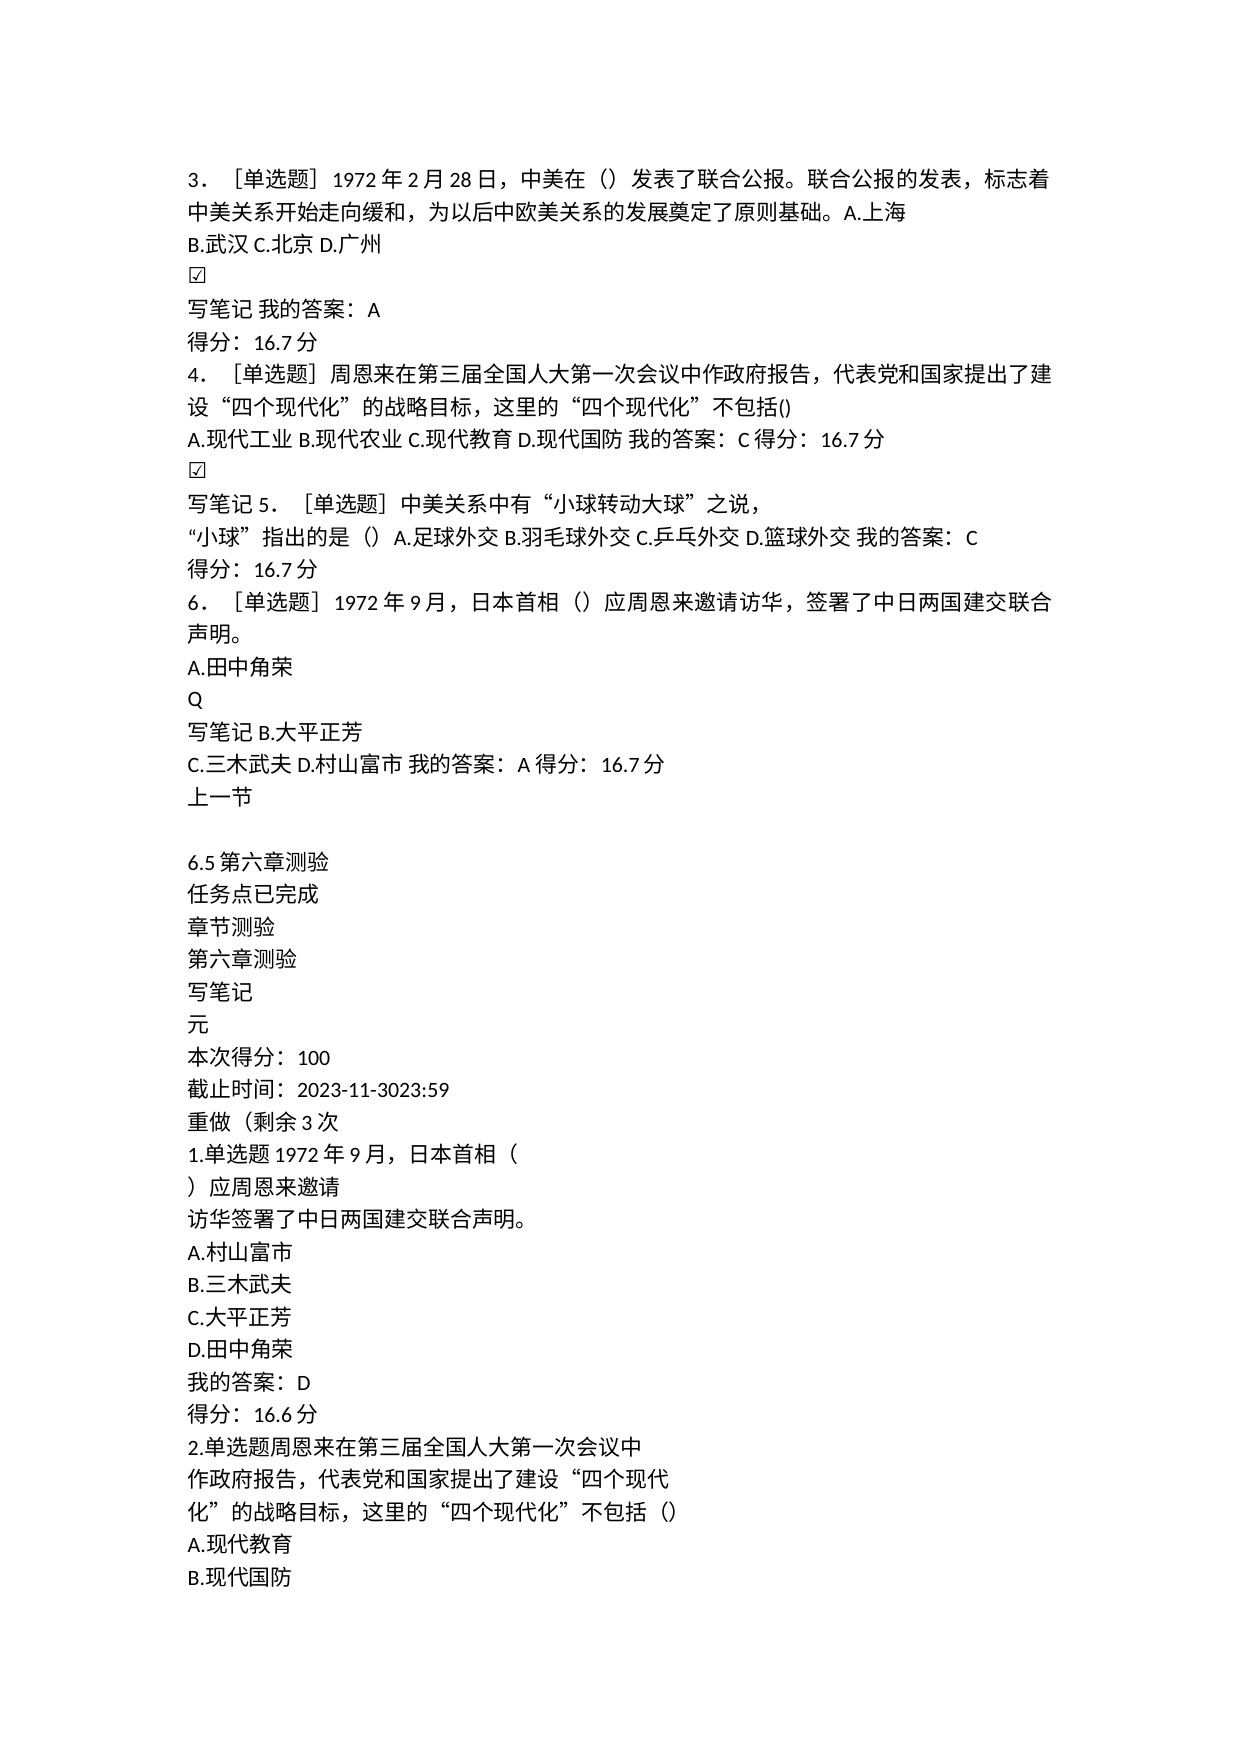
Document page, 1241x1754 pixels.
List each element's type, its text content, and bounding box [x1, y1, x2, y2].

text 重做（剩余3次 [187, 1104, 1053, 1137]
text 任务点已完成 [187, 877, 1053, 909]
text D.田中角荣 [187, 1332, 1053, 1364]
text 写笔记 我的答案：A [187, 292, 1053, 324]
text 2.单选题周恩来在第三届全国人大第一次会议中 [187, 1429, 1053, 1462]
text 访华签署了中日两国建交联合声明。 [187, 1202, 1053, 1234]
text 6．［单选题］1972年9月，日本首相（）应周恩来邀请访华，签署了中日两国建交联合声明。 [187, 584, 1053, 649]
text 写笔记 [187, 974, 1053, 1007]
text B.现代国防 [187, 1559, 1053, 1592]
text 截止时间：2023-11-3023:59 [187, 1072, 1053, 1104]
text B.武汉 C.北京 D.广州 [187, 227, 1053, 259]
text 1.单选题1972年9月，日本首相（ [187, 1137, 1053, 1169]
text 我的答案：D [187, 1364, 1053, 1397]
text 元 [187, 1007, 1053, 1039]
text 3．［单选题］1972年2月28日，中美在（）发表了联合公报。联合公报的发表，标志着中美关系开始走向缓和，为以后中欧美关系的发展奠定了原则基础。A.上海 [187, 162, 1053, 227]
text Q [187, 682, 1053, 714]
text ）应周恩来邀请 [187, 1169, 1053, 1202]
text A.现代工业 B.现代农业 C.现代教育 D.现代国防 我的答案：C 得分：16.7分 [187, 422, 1053, 454]
text 4．［单选题］周恩来在第三届全国人大第一次会议中作政府报告，代表党和国家提出了建设“四个现代化”的战略目标，这里的“四个现代化”不包括() [187, 357, 1053, 422]
text 章节测验 [187, 909, 1053, 942]
text 6.5第六章测验 [187, 844, 1053, 877]
text C.三木武夫 D.村山富市 我的答案：A 得分：16.7分 [187, 747, 1053, 779]
text 第六章测验 [187, 942, 1053, 974]
text A.田中角荣 [187, 649, 1053, 682]
text B.三木武夫 [187, 1267, 1053, 1299]
text 得分：16.6分 [187, 1397, 1053, 1429]
text ☑ [187, 454, 1053, 487]
text 上一节 [187, 779, 1053, 812]
text 得分：16.7分 [187, 324, 1053, 357]
text A.村山富市 [187, 1234, 1053, 1267]
text “小球”指出的是（）A.足球外交 B.羽毛球外交 C.乒乓外交 D.篮球外交 我的答案：C [187, 519, 1053, 552]
text ☑ [187, 259, 1053, 292]
text C.大平正芳 [187, 1299, 1053, 1332]
text 写笔记 B.大平正芳 [187, 714, 1053, 747]
text A.现代教育 [187, 1527, 1053, 1559]
text 本次得分：100 [187, 1039, 1053, 1072]
text 得分：16.7分 [187, 552, 1053, 584]
text 写笔记 5．［单选题］中美关系中有“小球转动大球”之说， [187, 487, 1053, 519]
text 作政府报告，代表党和国家提出了建设“四个现代 [187, 1462, 1053, 1494]
text 化”的战略目标，这里的“四个现代化”不包括（） [187, 1494, 1053, 1527]
